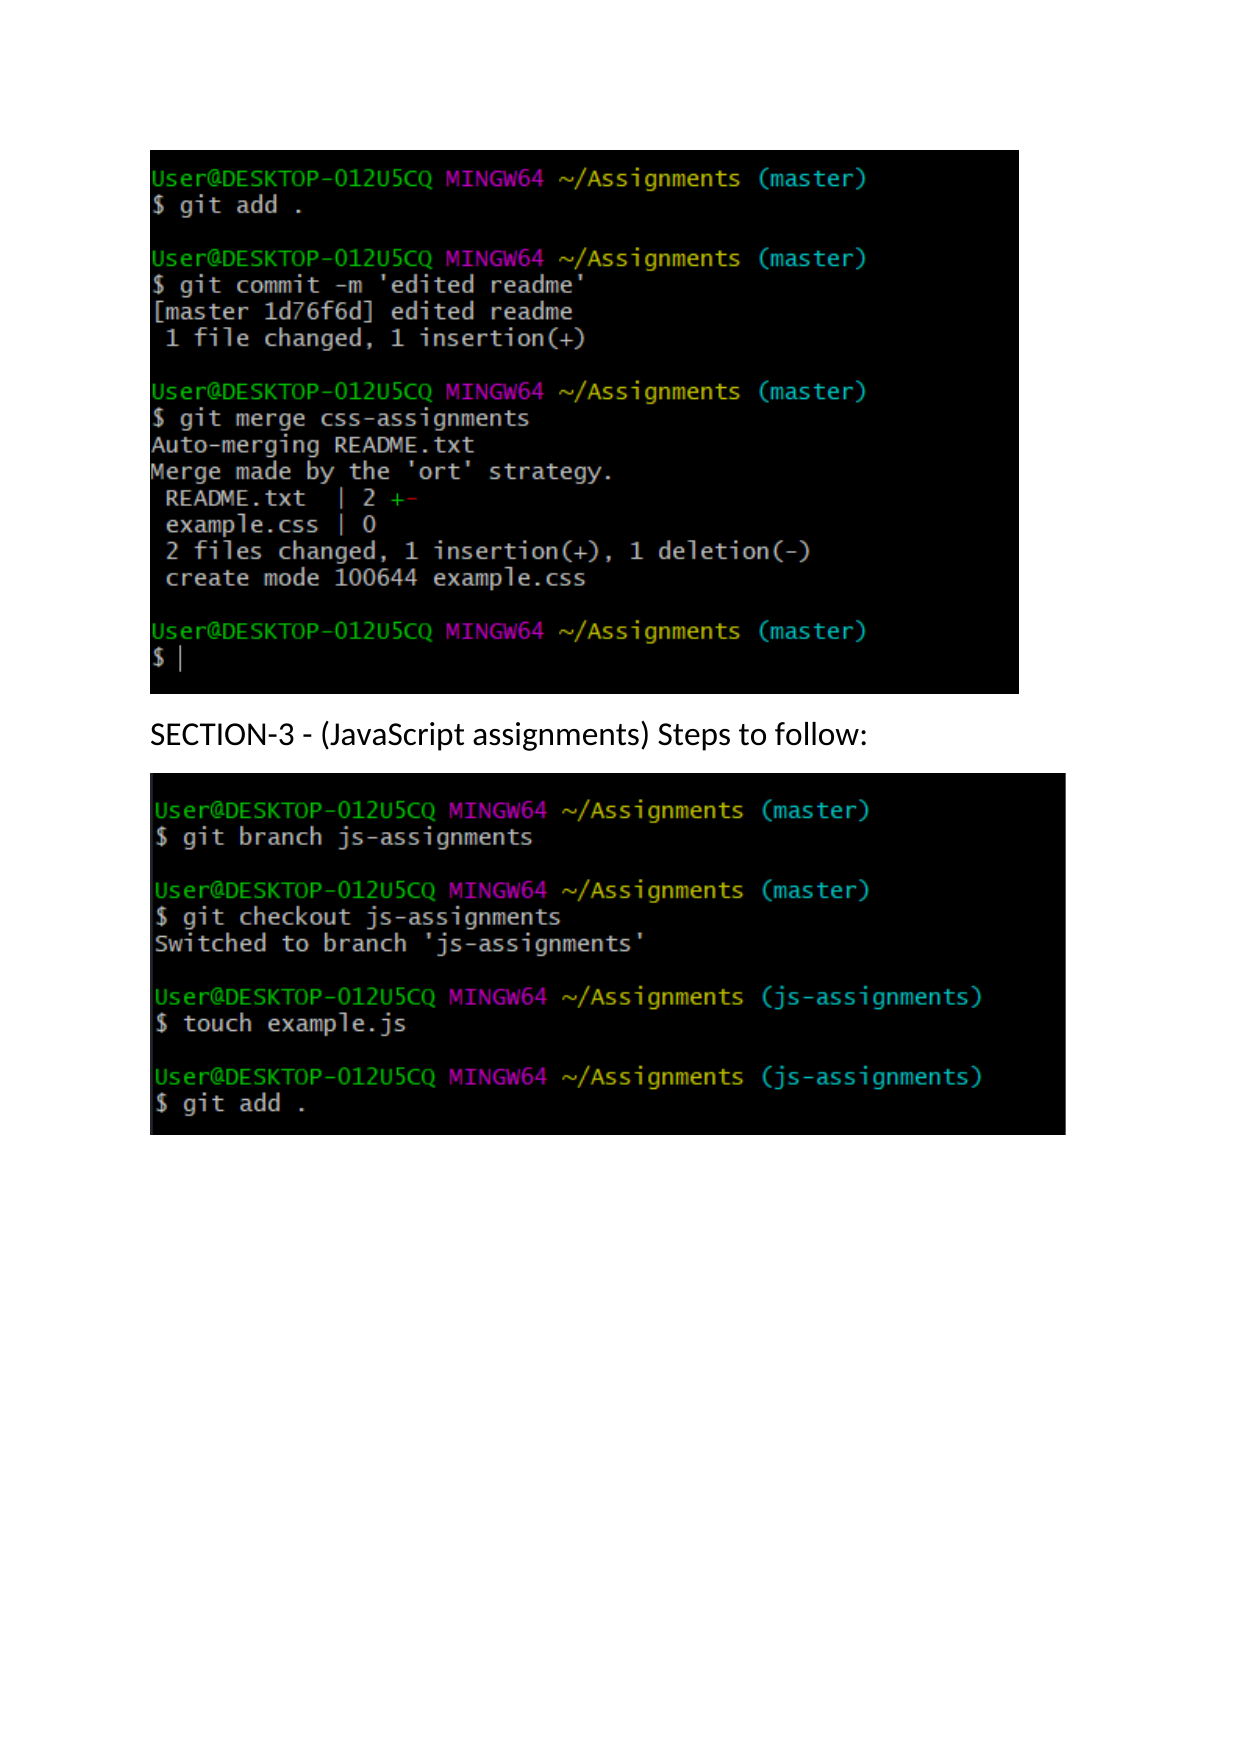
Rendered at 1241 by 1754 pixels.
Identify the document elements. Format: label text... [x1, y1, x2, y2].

picture [150, 773, 1066, 1135]
text SECTION-3 - (JavaScript assignments) Steps to follow: [150, 713, 1090, 753]
picture [150, 150, 1019, 694]
